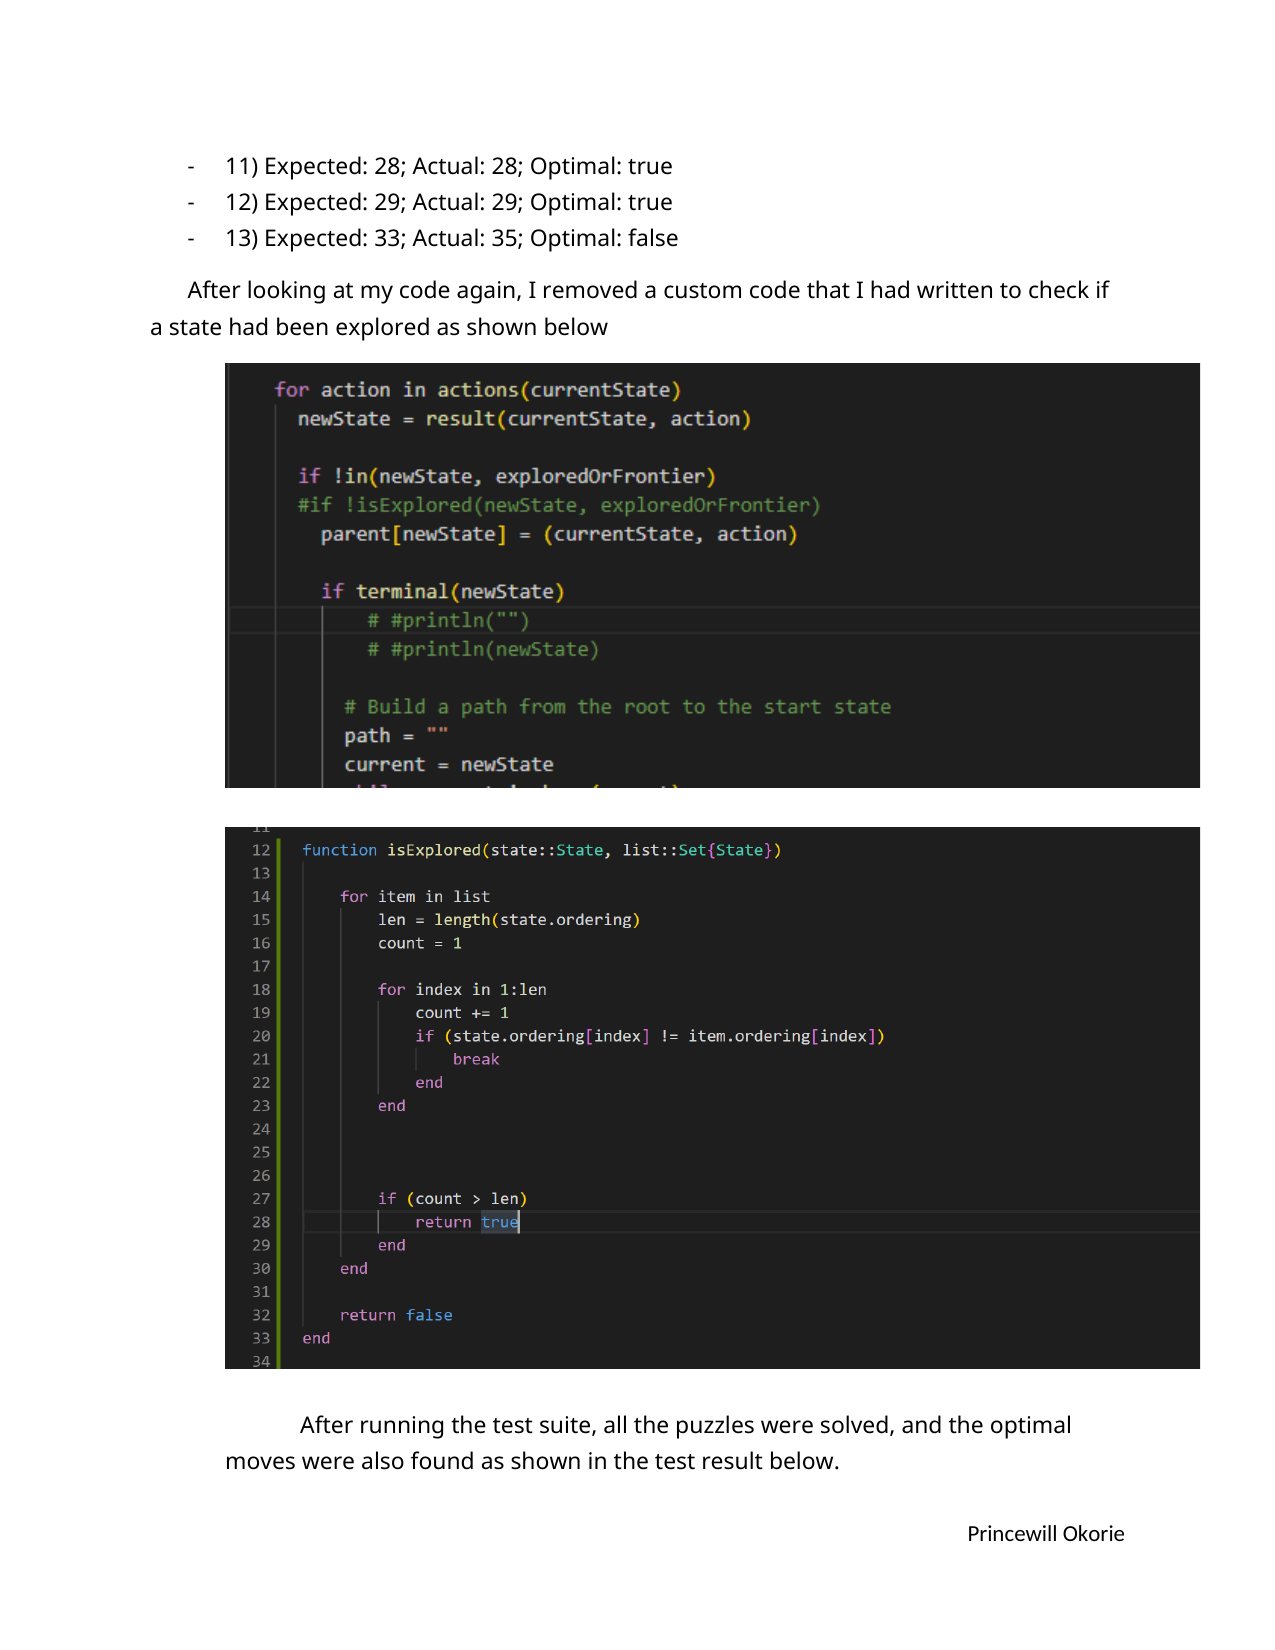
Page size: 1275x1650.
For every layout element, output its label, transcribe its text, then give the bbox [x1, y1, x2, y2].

list 12) Expected: 29; Actual: 29; Optimal: true [187, 186, 1125, 217]
list After running the test suite, all the puzzles were solved, and the optimal moves were also found as shown in the test result below. [225, 1409, 1125, 1476]
text After looking at my code again, I removed a custom code that I had written to check if a state had been explored as shown below [150, 274, 1125, 342]
picture [225, 827, 1200, 1369]
list 13) Expected: 33; Actual: 35; Optimal: false [187, 222, 1125, 253]
list 11) Expected: 28; Actual: 28; Optimal: true [187, 150, 1125, 181]
picture [225, 363, 1200, 788]
